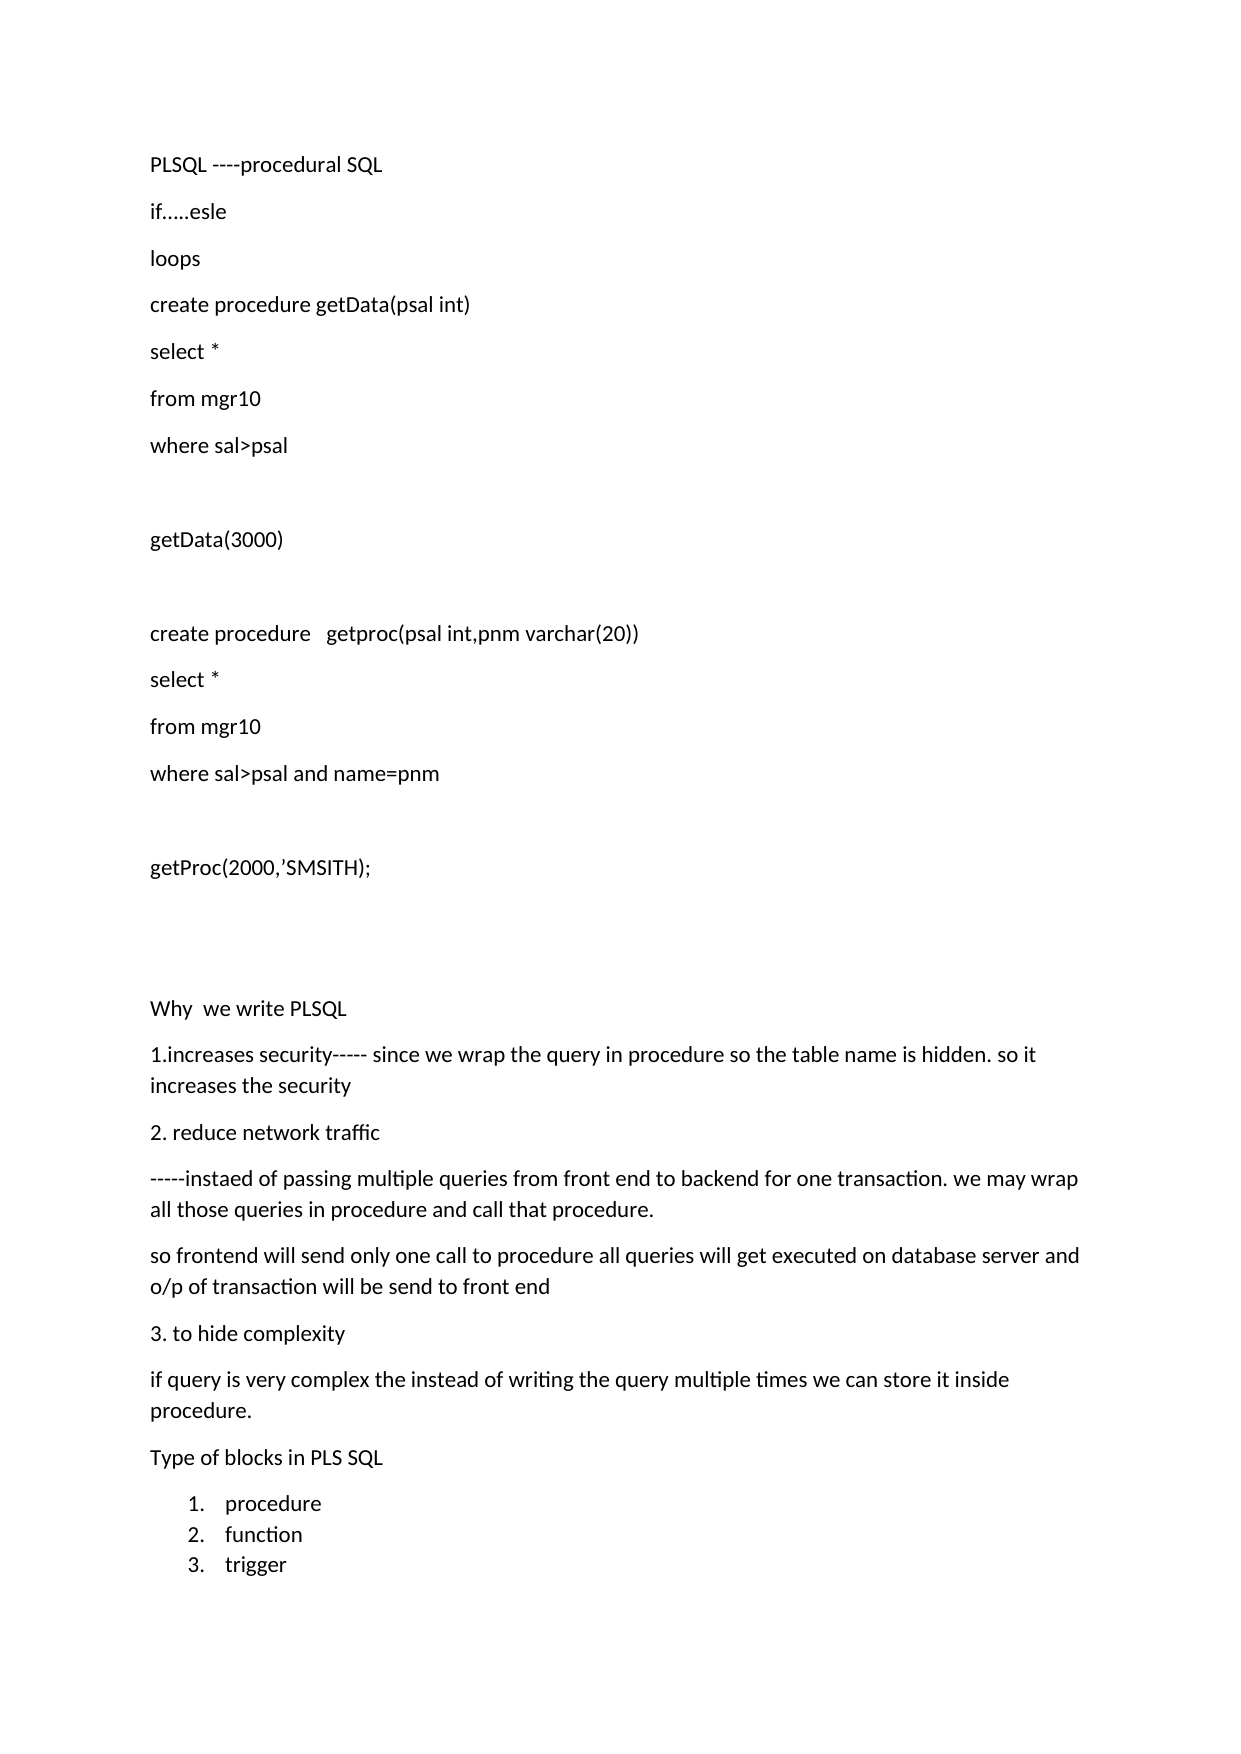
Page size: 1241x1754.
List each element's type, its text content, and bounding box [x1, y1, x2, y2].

text from mgr10 [150, 712, 1090, 741]
list function [187, 1520, 1090, 1548]
text PLSQL ----procedural SQL [150, 150, 1090, 178]
list procedure [187, 1489, 1090, 1518]
text Why we write PLSQL [150, 994, 1090, 1022]
text 2. reduce network traffic [150, 1118, 1090, 1146]
text create procedure getData(psal int) [150, 291, 1090, 319]
text Type of blocks in PLS SQL [150, 1443, 1090, 1471]
text 3. to hide complexity [150, 1319, 1090, 1347]
text so frontend will send only one call to procedure all queries will get executed on database server and o/p of transaction will be send to front end [150, 1242, 1090, 1300]
text select * [150, 337, 1090, 366]
list trigger [187, 1550, 1090, 1578]
text if…..esle [150, 197, 1090, 225]
text loops [150, 244, 1090, 272]
text -----instaed of passing multiple queries from front end to backend for one transaction. we may wrap all those queries in procedure and call that procedure. [150, 1164, 1090, 1223]
text create procedure getproc(psal int,pnm varchar(20)) [150, 619, 1090, 647]
text getData(3000) [150, 525, 1090, 553]
text where sal>psal and name=pnm [150, 759, 1090, 787]
text select * [150, 666, 1090, 694]
text where sal>psal [150, 431, 1090, 459]
text 1.increases security----- since we wrap the query in procedure so the table name is hidden. so it increases the security [150, 1041, 1090, 1099]
text if query is very complex the instead of writing the query multiple times we can store it inside procedure. [150, 1366, 1090, 1424]
text getProc(2000,’SMSITH); [150, 853, 1090, 881]
text from mgr10 [150, 384, 1090, 412]
